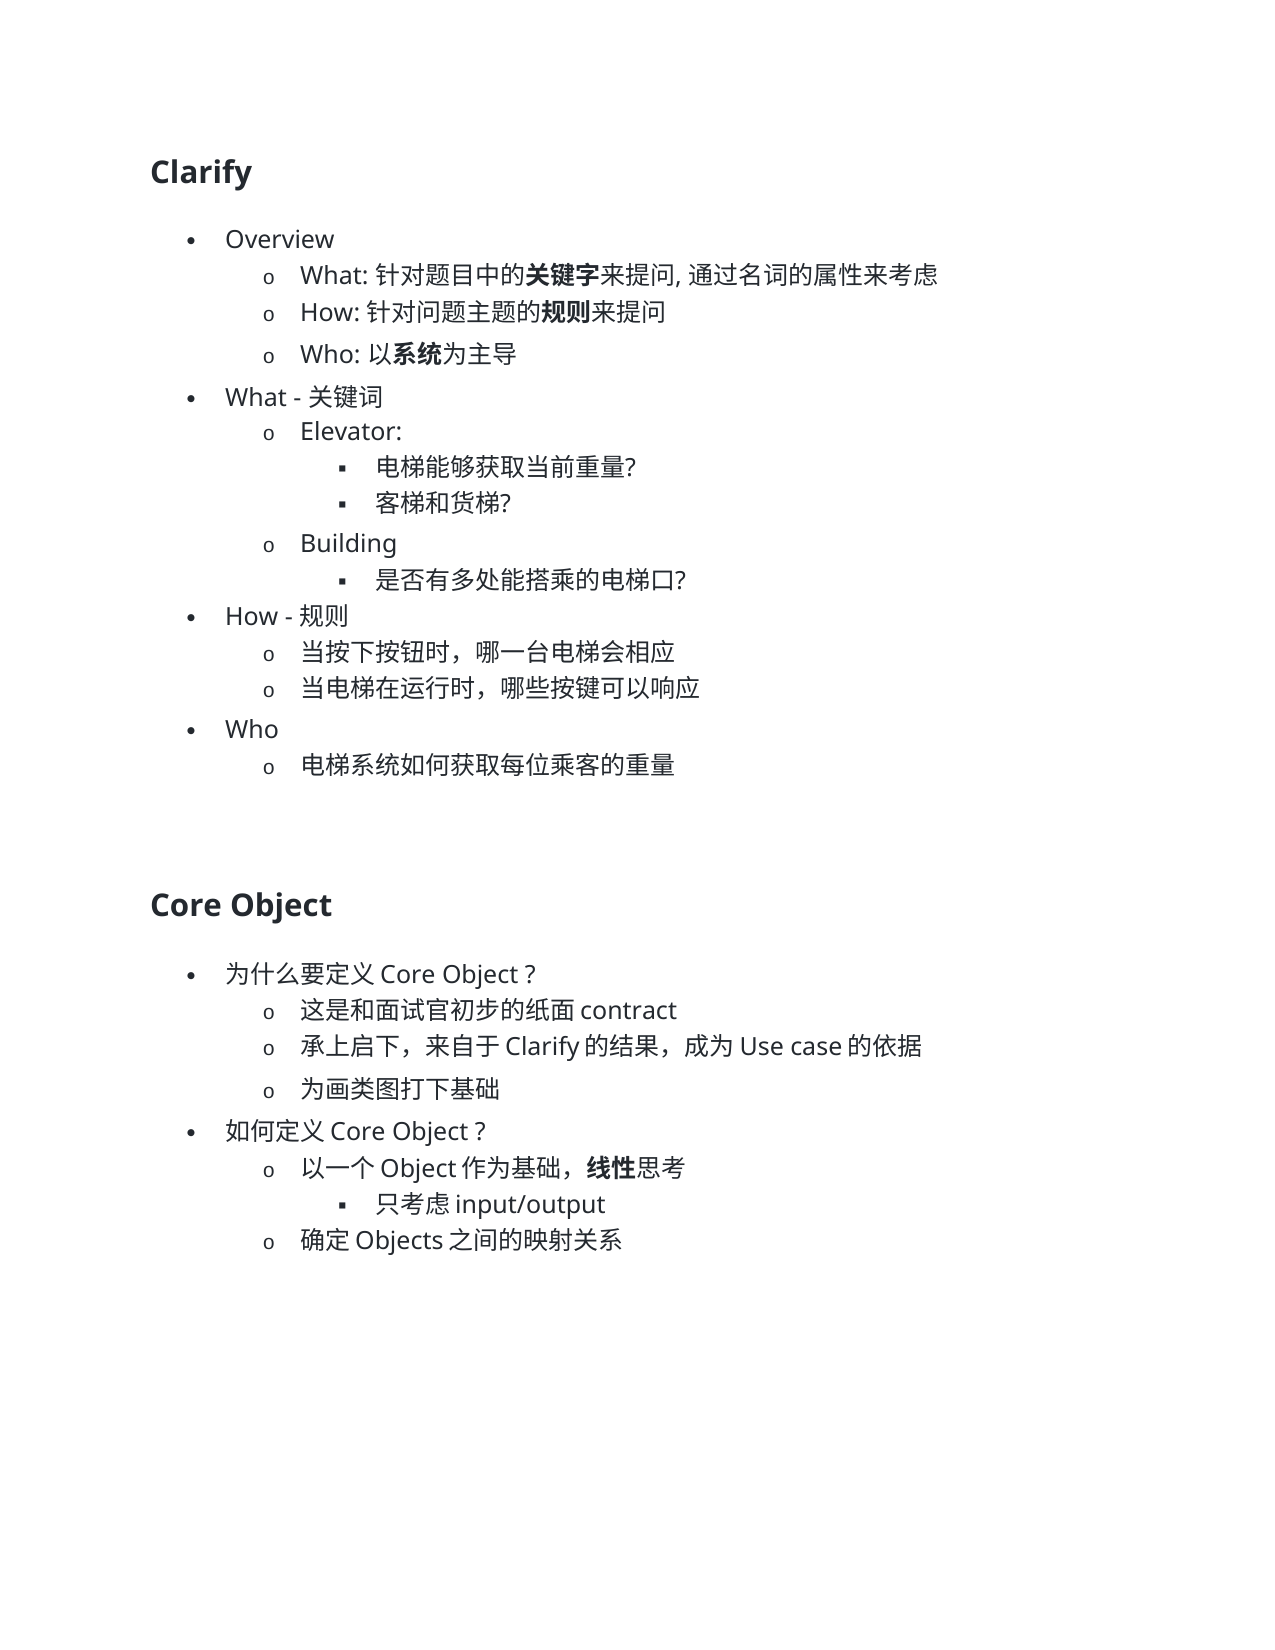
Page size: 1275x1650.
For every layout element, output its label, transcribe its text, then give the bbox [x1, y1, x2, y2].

list 当按下按钮时，哪一台电梯会相应 [262, 633, 1125, 669]
text Clarify [150, 150, 1125, 193]
list 确定Objects之间的映射关系 [262, 1221, 1125, 1257]
list Overview [187, 222, 1125, 256]
text Core Object [150, 882, 1125, 925]
list 电梯系统如何获取每位乘客的重量 [262, 746, 1125, 782]
list 为画类图打下基础 [262, 1069, 1125, 1106]
list 只考虑input/output [337, 1184, 1125, 1221]
list What: 针对题目中的关键字来提问, 通过名词的属性来考虑 [262, 256, 1125, 292]
list Building [262, 526, 1125, 560]
list How - 规则 [187, 596, 1125, 633]
list 电梯能够获取当前重量? [337, 447, 1125, 484]
list Who [187, 711, 1125, 746]
list How: 针对问题主题的规则来提问 [262, 292, 1125, 328]
list Elevator: [262, 413, 1125, 447]
list 承上启下，来自于Clarify的结果，成为Use case的依据 [262, 1027, 1125, 1063]
list 当电梯在运行时，哪些按键可以响应 [262, 669, 1125, 705]
list 这是和面试官初步的纸面contract [262, 991, 1125, 1027]
list What - 关键词 [187, 377, 1125, 413]
list 是否有多处能搭乘的电梯口? [337, 560, 1125, 596]
list Who: 以系统为主导 [262, 334, 1125, 371]
list 客梯和货梯? [337, 484, 1125, 520]
list 以一个Object作为基础，线性思考 [262, 1148, 1125, 1184]
list 如何定义Core Object ? [187, 1112, 1125, 1148]
list 为什么要定义Core Object ? [187, 954, 1125, 991]
